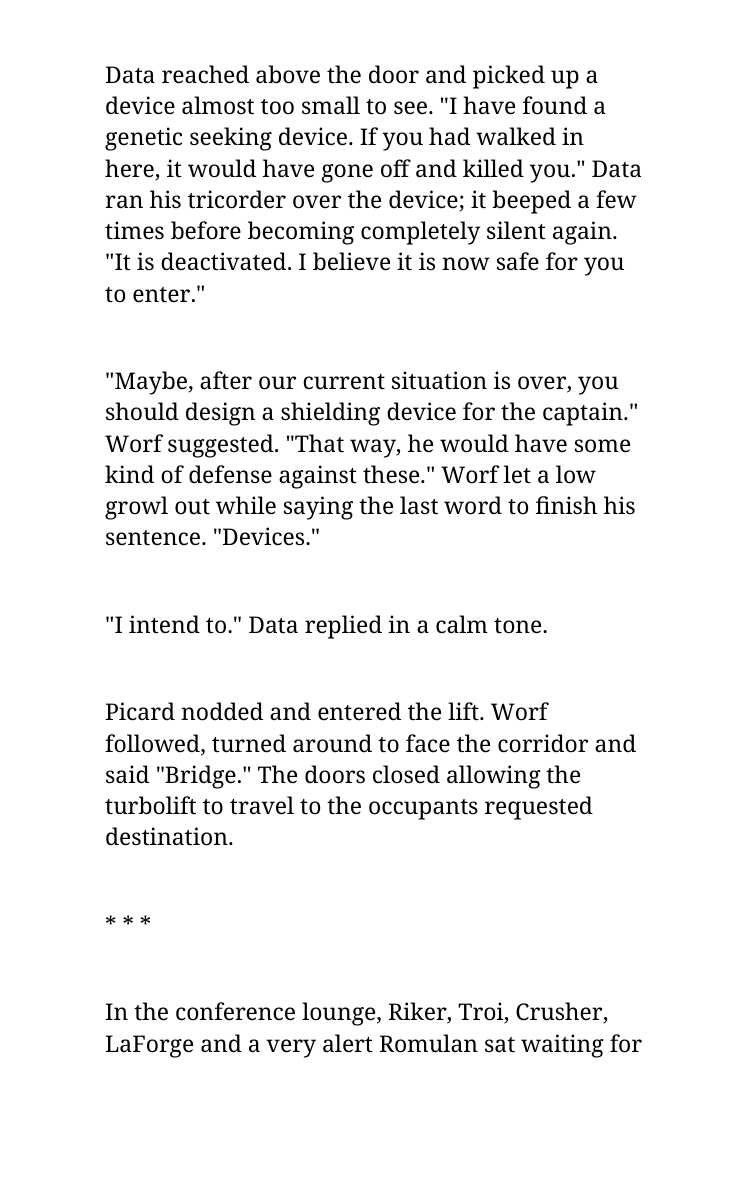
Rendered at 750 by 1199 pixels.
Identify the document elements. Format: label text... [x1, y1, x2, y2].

text Picard nodded and entered the lift. Worf followed, turned around to face the corridor and said "Bridge." The doors closed allowing the turbolift to travel to the occupants requested destination. [105, 696, 645, 852]
text * * * [105, 909, 645, 940]
text "I intend to." Data replied in a calm tone. [105, 609, 645, 640]
text "Maybe, after our current situation is over, you should design a shielding device for the captain." Worf suggested. "That way, he would have some kind of defense against these." Worf let a low growl out while saying the last word to finish his sentence. "Devices." [105, 365, 645, 552]
text Data reached above the door and picked up a device almost too small to see. "I have found a genetic seeking device. If you had walked in here, it would have gone off and killed you." Data ran his tricorder over the device; it beeped a few times before becoming completely silent again. "It is deactivated. I believe it is now safe for you to enter." [105, 59, 645, 309]
